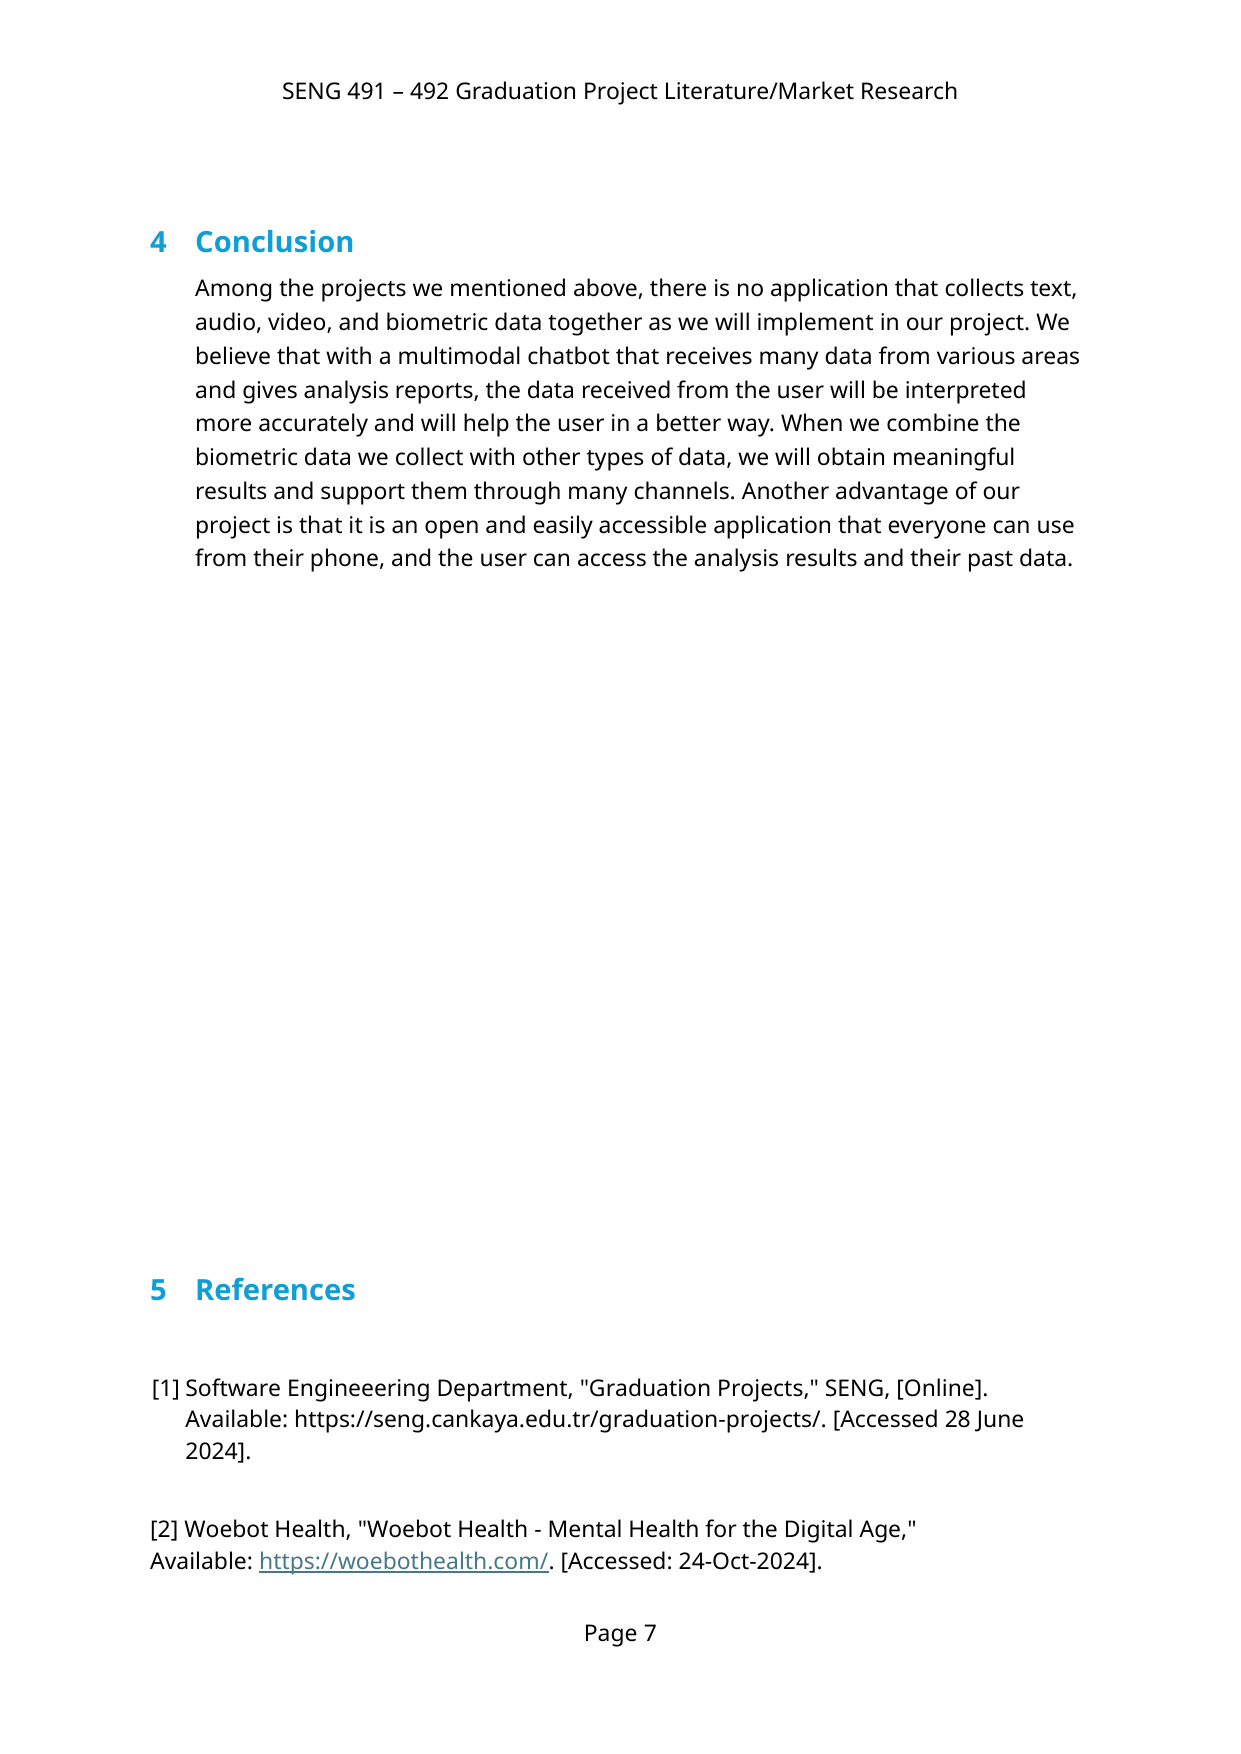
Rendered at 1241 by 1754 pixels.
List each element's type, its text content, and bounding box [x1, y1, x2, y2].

text Among the projects we mentioned above, there is no application that collects text, audio, video, and biometric data together as we will implement in our project. We believe that with a multimodal chatbot that receives many data from various areas and gives analysis reports, the data received from the user will be interpreted more accurately and will help the user in a better way. When we combine the biometric data we collect with other types of data, we will obtain meaningful results and support them through many channels. Another advantage of our project is that it is an open and easily accessible application that everyone can use from their phone, and the user can access the analysis results and their past data. [195, 272, 1090, 574]
subtitle Conclusion [150, 221, 1090, 261]
